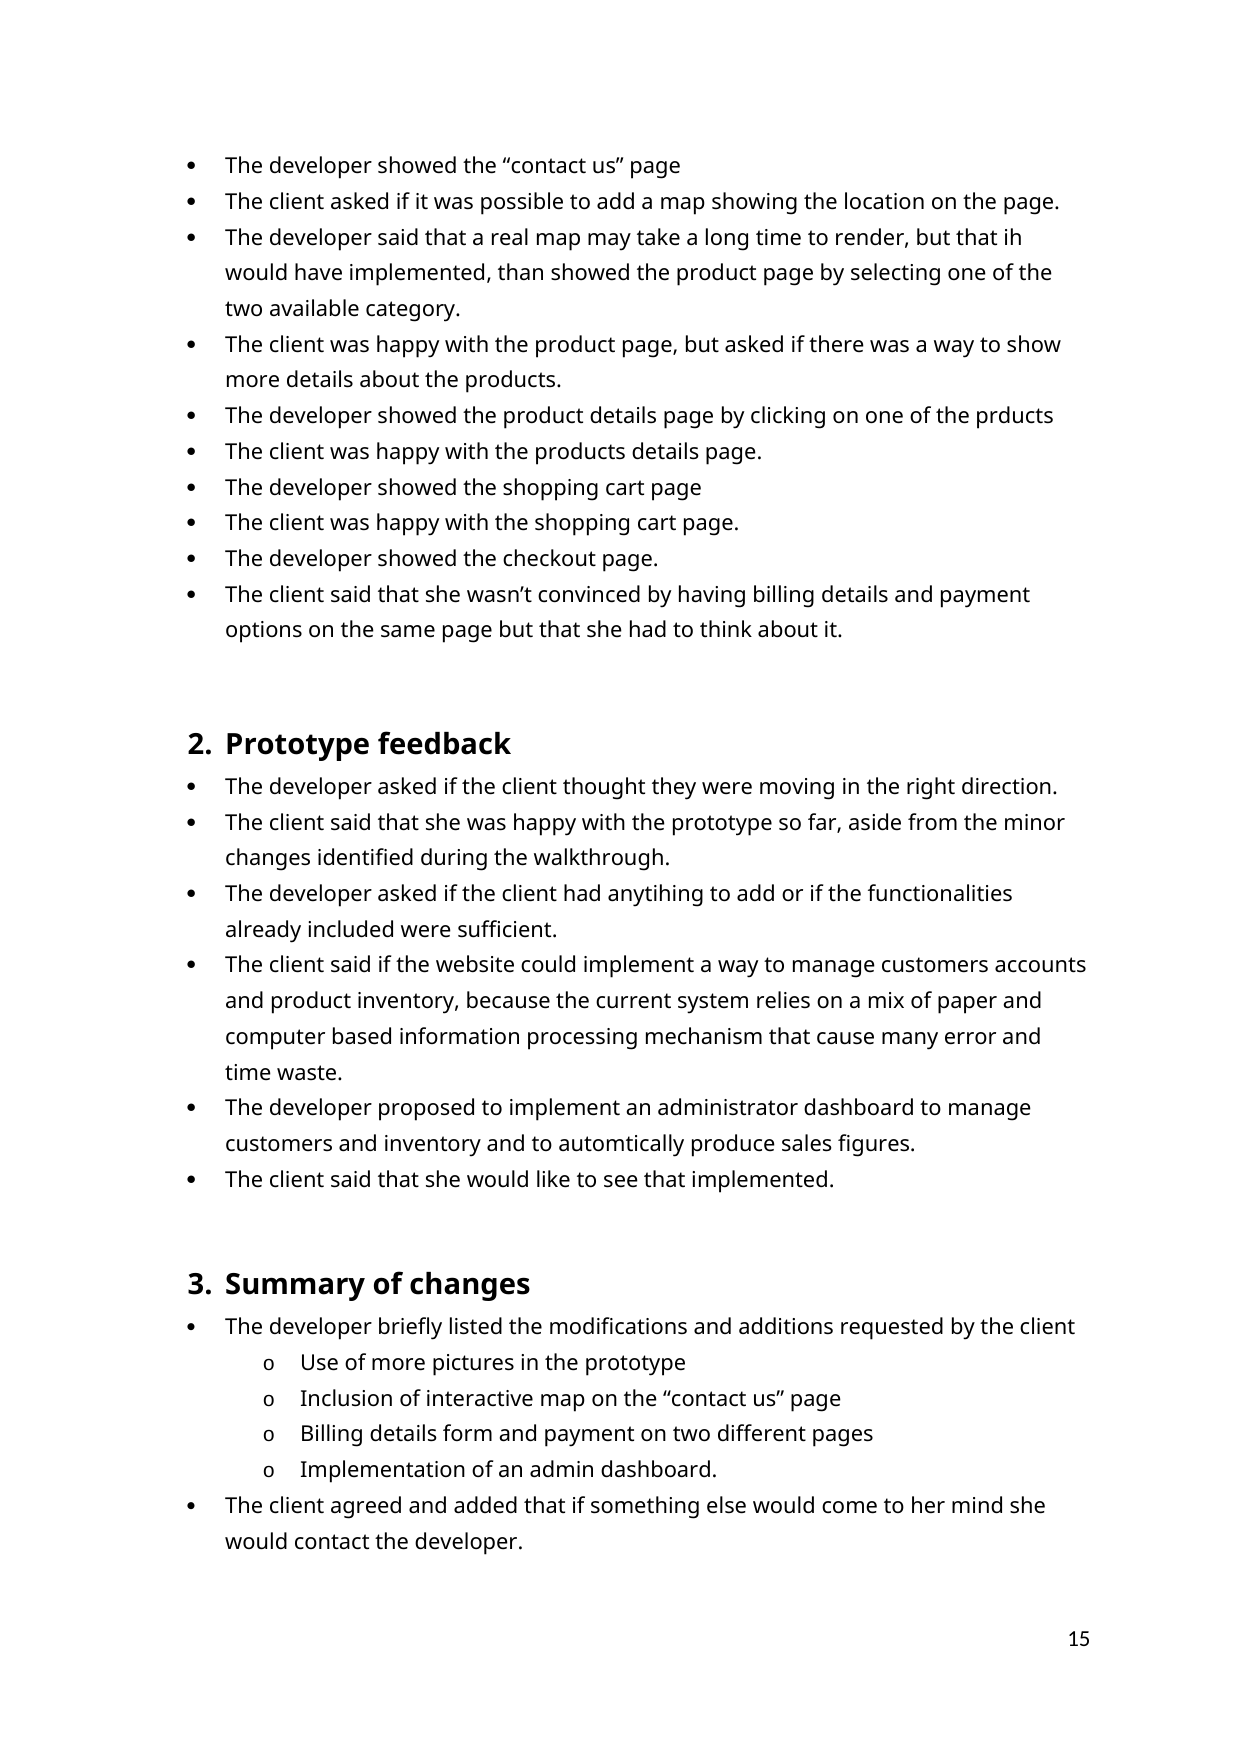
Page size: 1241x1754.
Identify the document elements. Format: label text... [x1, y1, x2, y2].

list The client said that she was happy with the prototype so far, aside from the minor changes identified during the walkthrough. [187, 806, 1090, 872]
list The developer said that a real map may take a long time to render, but that ih would have implemented, than showed the product page by selecting one of the two available category. [187, 221, 1090, 323]
list The client said that she would like to see that implemented. [187, 1164, 1090, 1193]
list The developer showed the shopping cart page [187, 472, 1090, 501]
list The developer showed the “contact us” page [187, 150, 1090, 180]
list The client agreed and added that if something else would come to her mind she would contact the developer. [187, 1490, 1090, 1555]
list The client was happy with the products details page. [187, 436, 1090, 466]
list Prototype feedback [187, 723, 1090, 763]
list Summary of changes [187, 1264, 1090, 1303]
list The developer briefly listed the modifications and additions requested by the client [187, 1311, 1090, 1341]
list The developer asked if the client thought they were moving in the right direction. [187, 771, 1090, 801]
list The client was happy with the product page, but asked if there was a way to show more details about the products. [187, 329, 1090, 394]
list The client said that she wasn’t convinced by having billing details and payment options on the same page but that she had to think about it. [187, 579, 1090, 644]
list Implementation of an admin dashboard. [262, 1454, 1090, 1484]
list The developer asked if the client had anytihing to add or if the functionalities already included were sufficient. [187, 878, 1090, 943]
list The client was happy with the shopping cart page. [187, 507, 1090, 537]
list Billing details form and payment on two different pages [262, 1418, 1090, 1448]
list The developer proposed to implement an administrator dashboard to manage customers and inventory and to automtically produce sales figures. [187, 1092, 1090, 1158]
list The client asked if it was possible to add a map showing the location on the page. [187, 186, 1090, 216]
list The developer showed the checkout page. [187, 543, 1090, 573]
list Use of more pictures in the prototype [262, 1347, 1090, 1377]
list The client said if the website could implement a way to manage customers accounts and product inventory, because the current system relies on a mix of paper and computer based information processing mechanism that cause many error and time waste. [187, 949, 1090, 1086]
list Inclusion of interactive map on the “contact us” page [262, 1383, 1090, 1412]
list The developer showed the product details page by clicking on one of the prducts [187, 400, 1090, 430]
